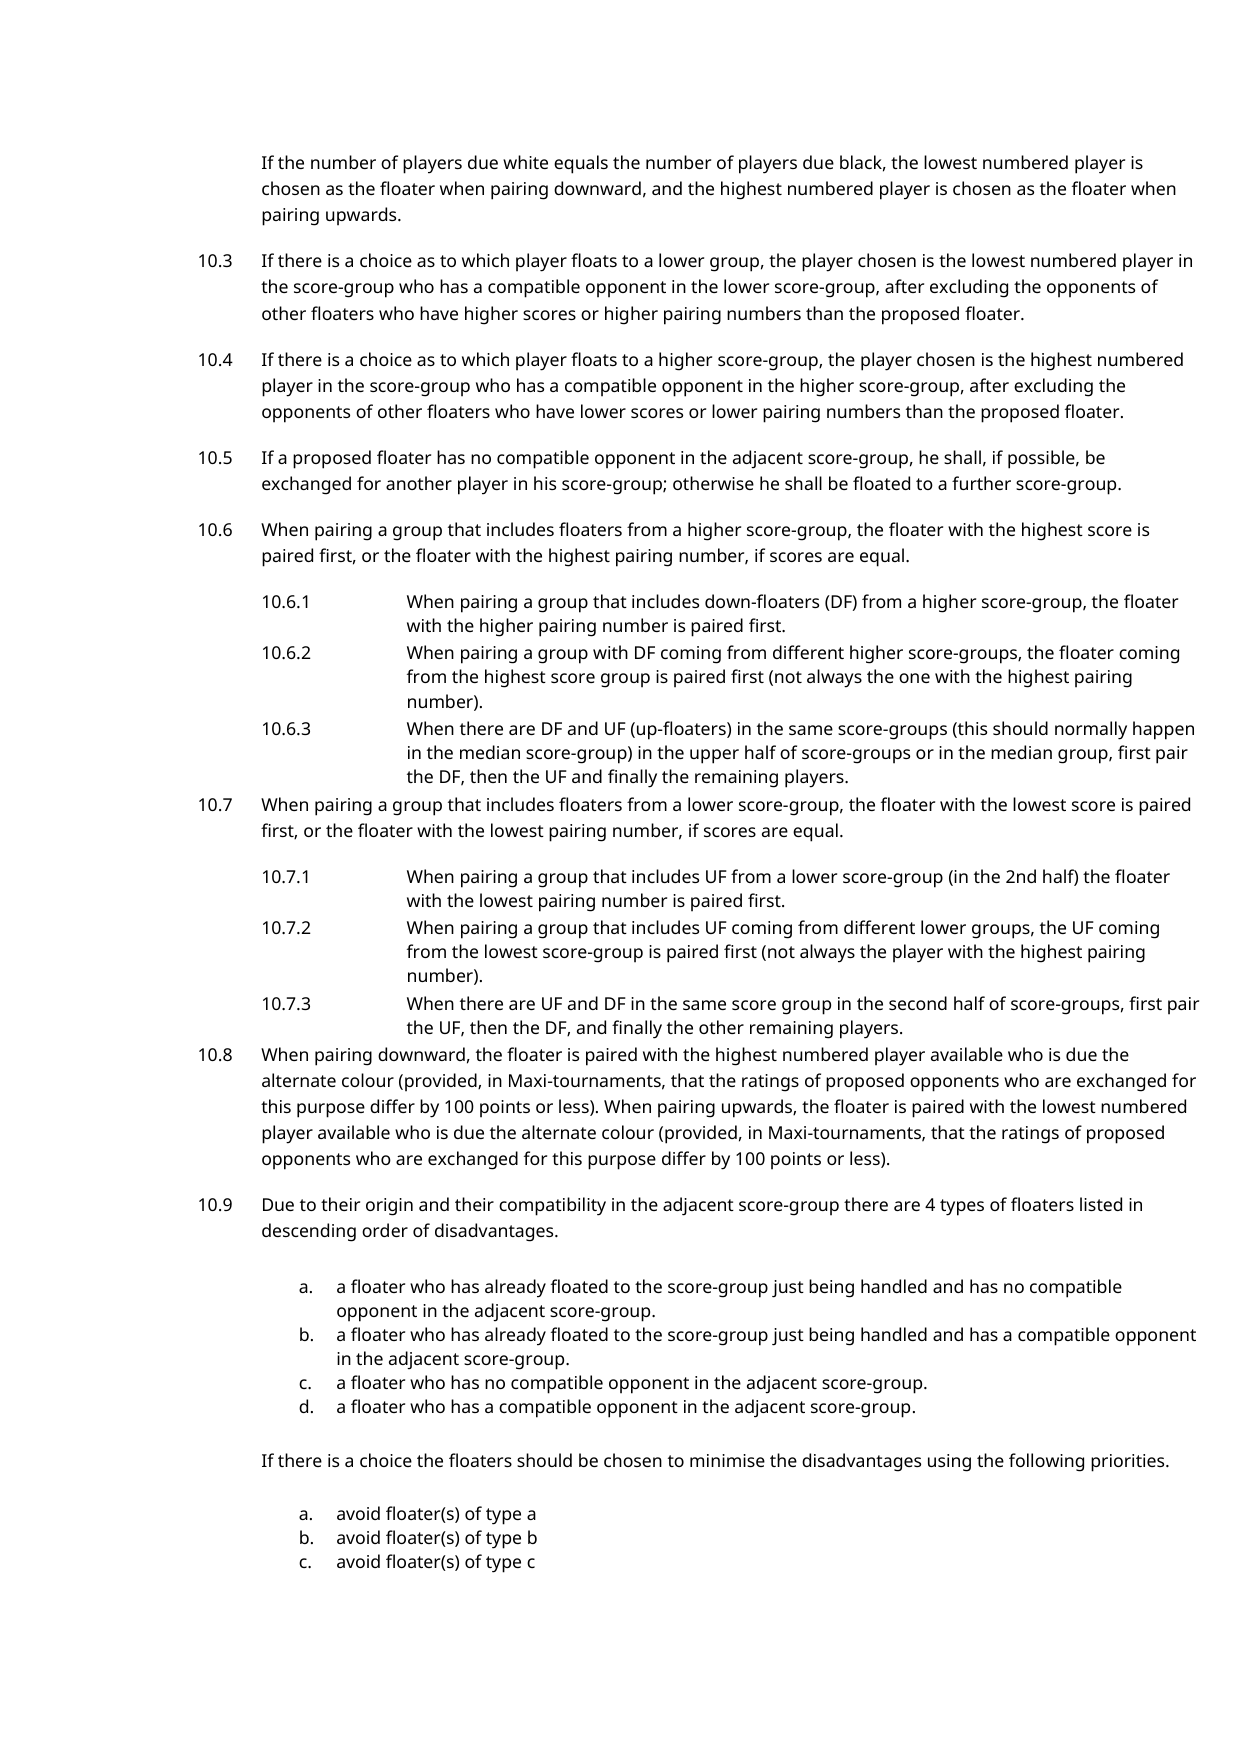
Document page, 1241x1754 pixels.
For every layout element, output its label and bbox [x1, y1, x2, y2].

table_cell [148, 148, 1210, 1606]
